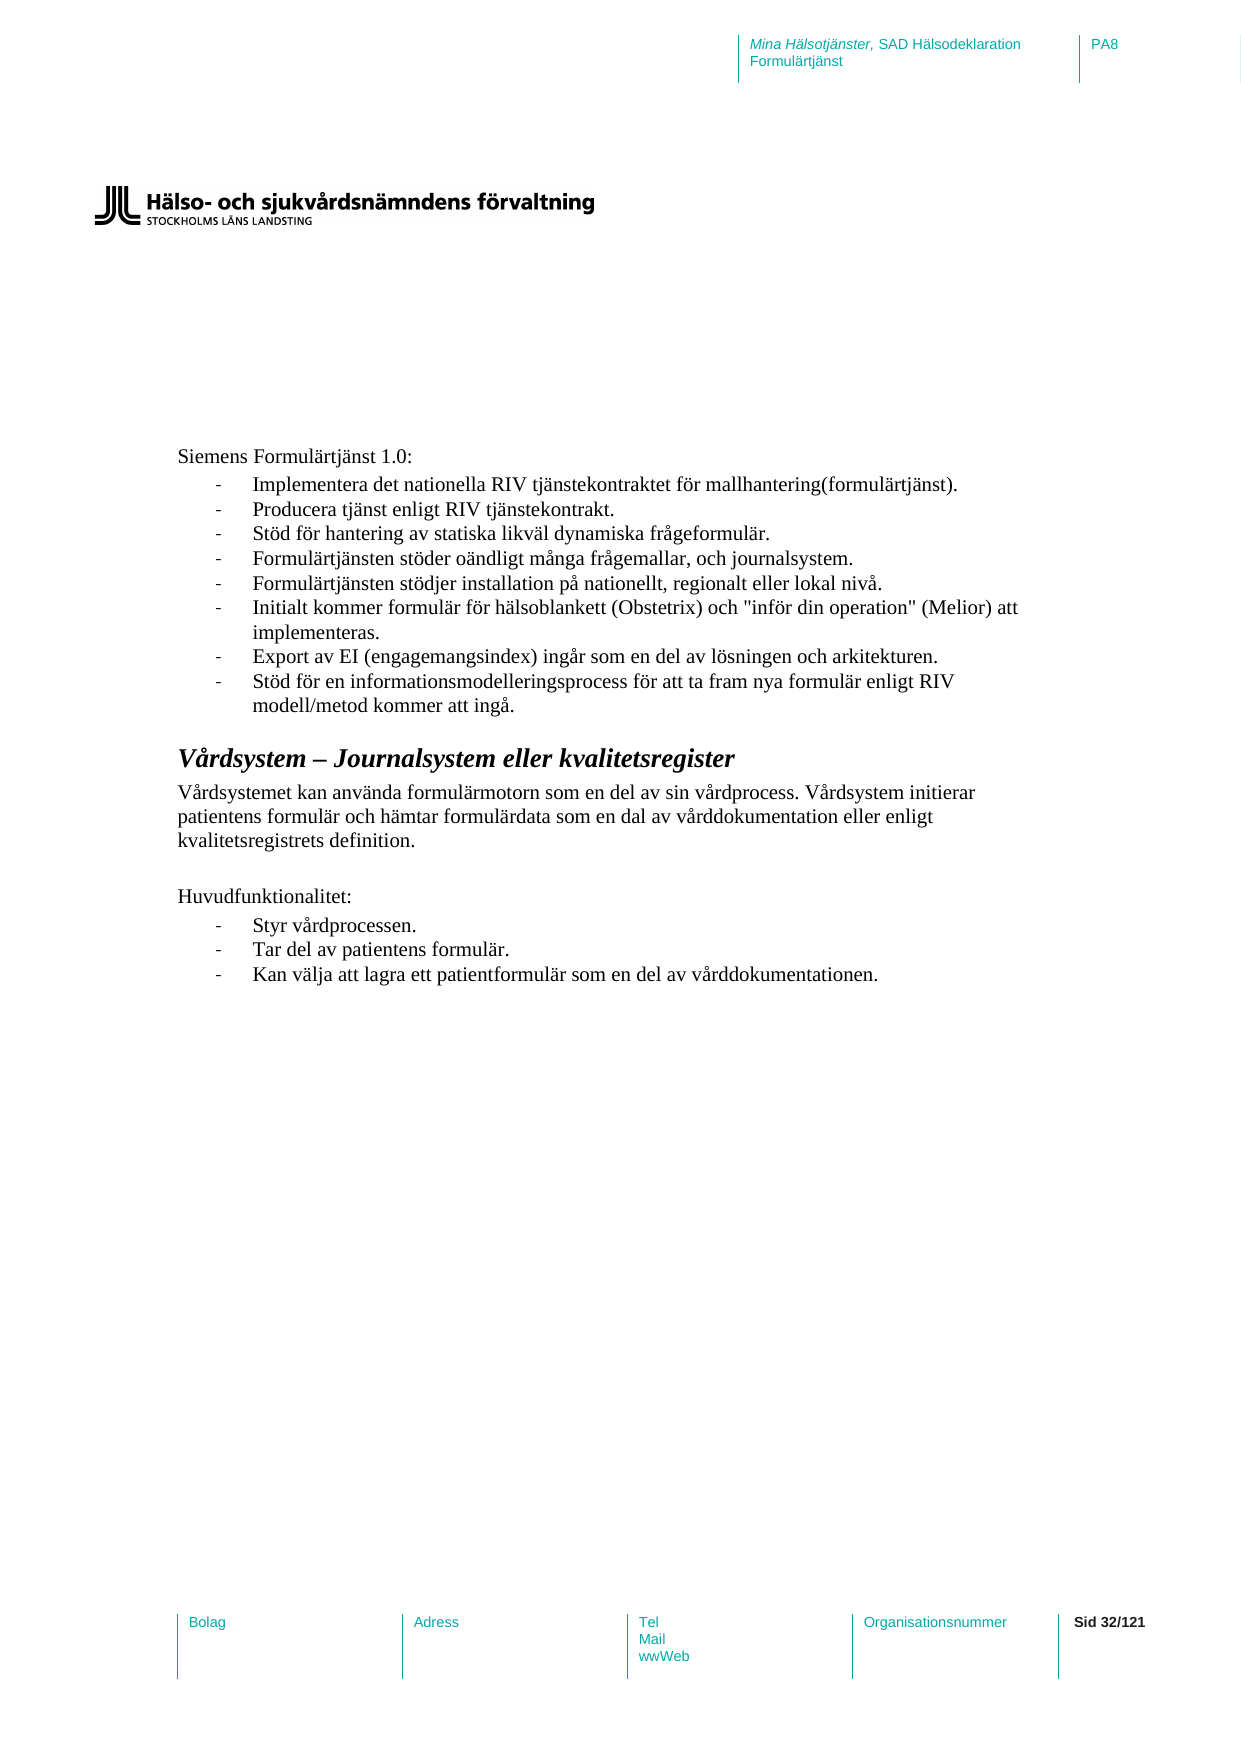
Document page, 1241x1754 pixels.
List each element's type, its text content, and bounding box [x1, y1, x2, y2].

list Styr vårdprocessen. [215, 913, 1063, 937]
list Producera tjänst enligt RIV tjänstekontrakt. [215, 497, 1063, 521]
list Tar del av patientens formulär. [215, 937, 1063, 962]
text Huvudfunktionalitet: [177, 884, 1063, 908]
text Siemens Formulärtjänst 1.0: [177, 444, 1063, 468]
list Kan välja att lagra ett patientformulär som en del av vårddokumentationen. [215, 962, 1063, 987]
list Initialt kommer formulär för hälsoblankett (Obstetrix) och "inför din operation" (Melior) att implementeras. [215, 595, 1063, 644]
list Formulärtjänsten stödjer installation på nationellt, regionalt eller lokal nivå. [215, 571, 1063, 595]
text Vårdsystemet kan använda formulärmotorn som en del av sin vårdprocess. Vårdsystem initierar patientens formulär och hämtar formulärdata som en dal av vårddokumentation eller enligt kvalitetsregistrets definition. [177, 780, 1063, 852]
subtitle Vårdsystem – Journalsystem eller kvalitetsregister [177, 742, 1063, 774]
list Stöd för hantering av statiska likväl dynamiska frågeformulär. [215, 521, 1063, 546]
list Stöd för en informationsmodelleringsprocess för att ta fram nya formulär enligt RIV modell/metod kommer att ingå. [215, 669, 1063, 717]
list Formulärtjänsten stöder oändligt många frågemallar, och journalsystem. [215, 546, 1063, 571]
picture [94, 186, 594, 225]
list Implementera det nationella RIV tjänstekontraktet för mallhantering(formulärtjänst). [215, 472, 1063, 497]
list Export av EI (engagemangsindex) ingår som en del av lösningen och arkitekturen. [215, 644, 1063, 669]
